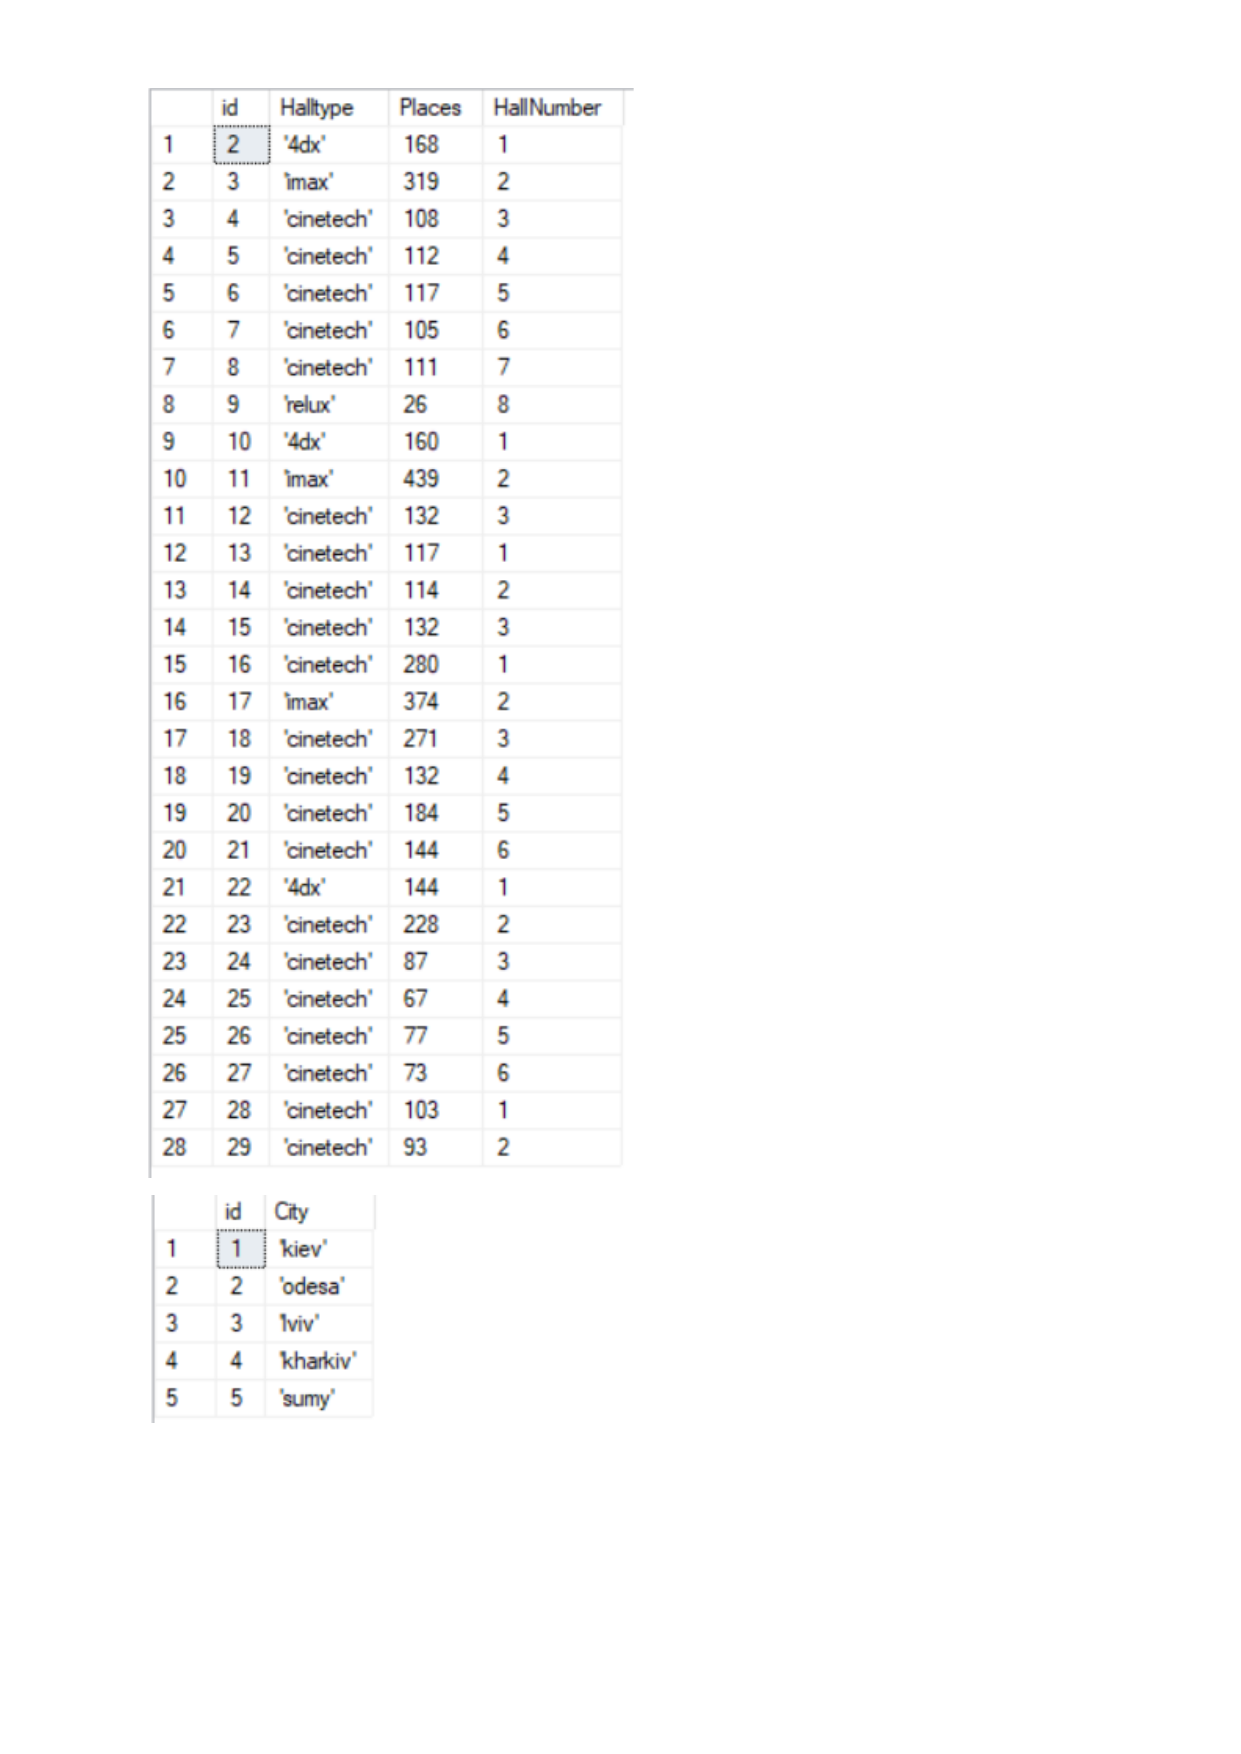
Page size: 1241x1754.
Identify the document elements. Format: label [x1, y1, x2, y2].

picture [147, 1195, 384, 1423]
picture [147, 88, 634, 1178]
